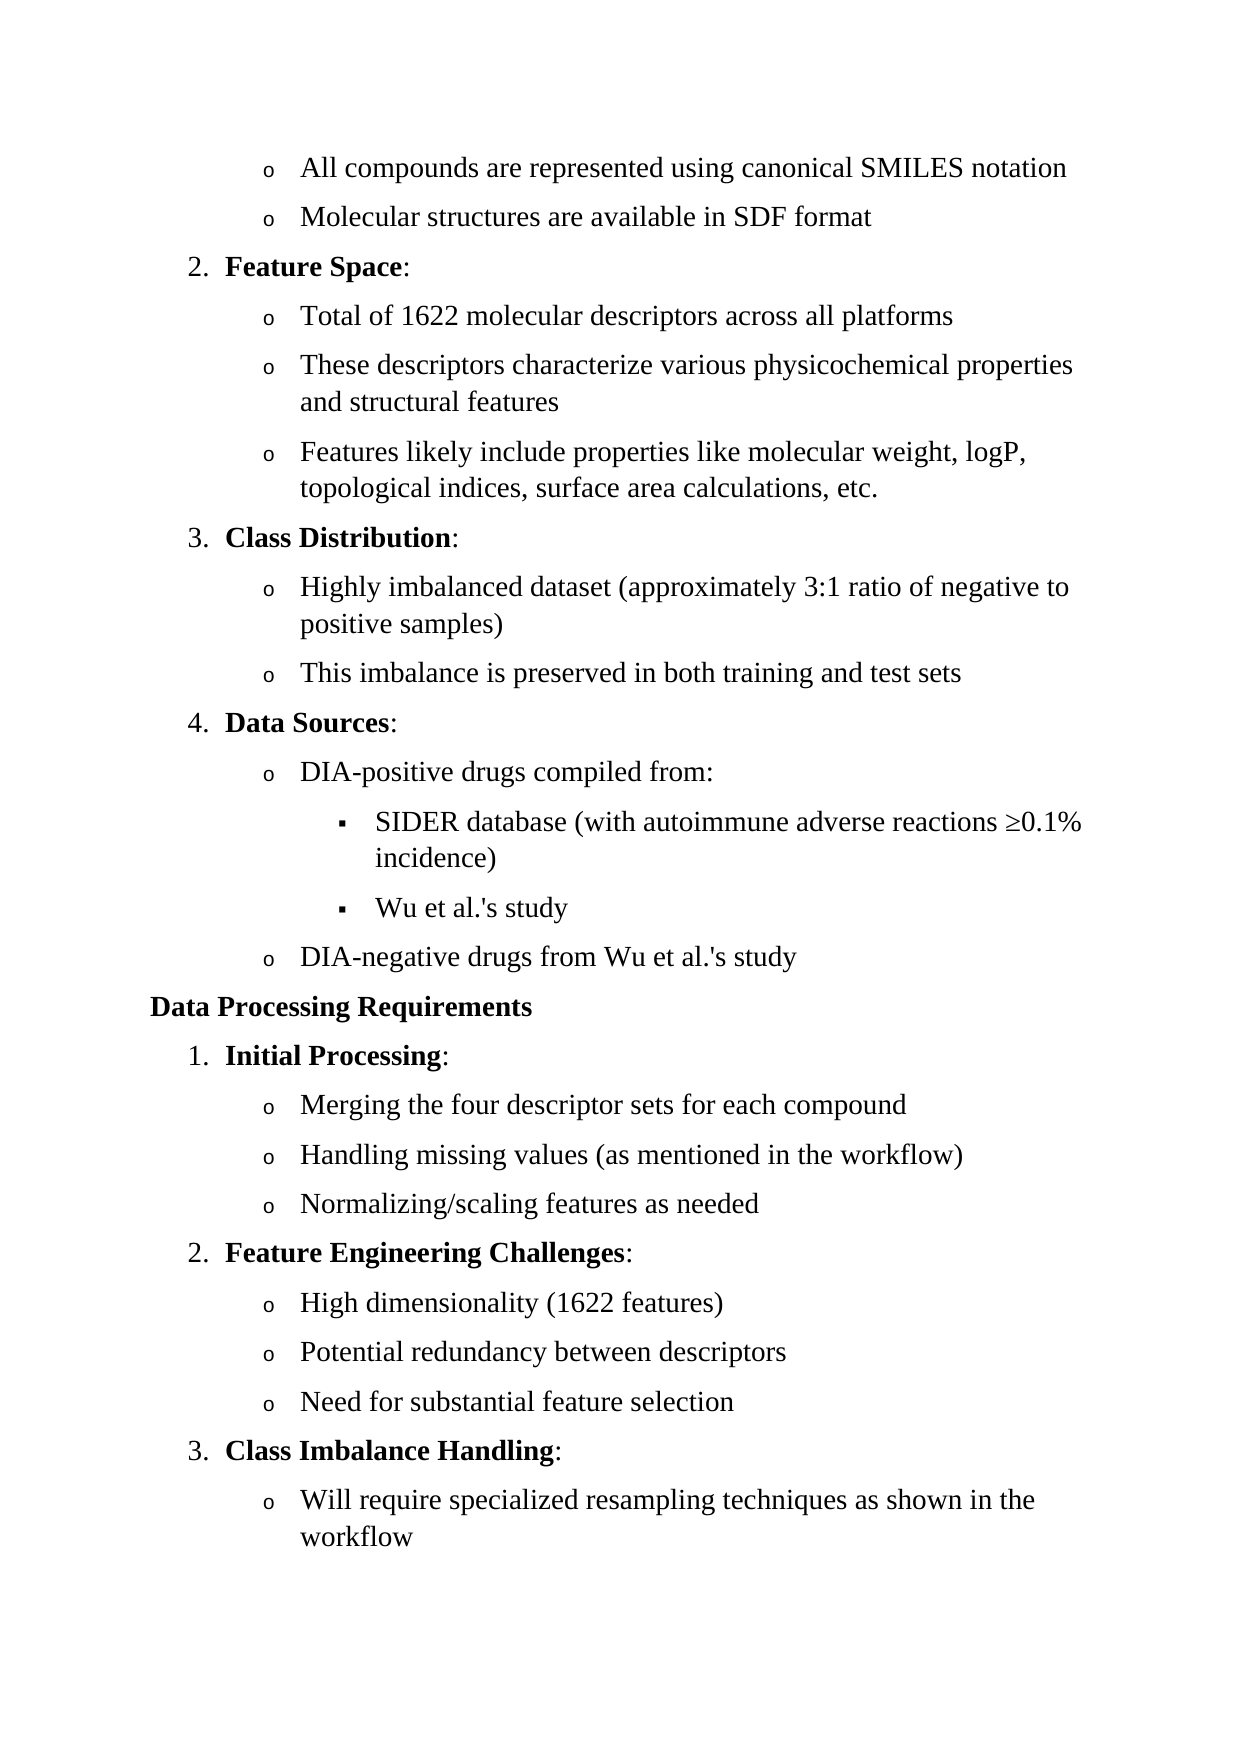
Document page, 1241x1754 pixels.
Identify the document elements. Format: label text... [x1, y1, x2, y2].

list These descriptors characterize various physicochemical properties and structural features [262, 347, 1090, 418]
list Molecular structures are available in SDF format [262, 199, 1090, 233]
list Feature Engineering Challenges: [187, 1236, 1090, 1269]
list SIDER database (with autoimmune adverse reactions ≥0.1% incidence) [337, 804, 1090, 874]
list All compounds are represented using canonical SMILES notation [262, 150, 1090, 183]
list Will require specialized resampling techniques as shown in the workflow [262, 1482, 1090, 1553]
list Need for substantial feature selection [262, 1384, 1090, 1417]
list High dimensionality (1622 features) [262, 1285, 1090, 1318]
list Feature Space: [187, 249, 1090, 282]
list Data Sources: [187, 705, 1090, 738]
text Data Processing Requirements [150, 989, 1090, 1022]
list Highly imbalanced dataset (approximately 3:1 ratio of negative to positive samples) [262, 569, 1090, 640]
list DIA-positive drugs compiled from: [262, 754, 1090, 788]
list Initial Processing: [187, 1038, 1090, 1072]
list DIA-negative drugs from Wu et al.'s study [262, 939, 1090, 973]
list Merging the four descriptor sets for each compound [262, 1087, 1090, 1121]
list Normalizing/scaling features as needed [262, 1186, 1090, 1220]
list Features likely include properties like molecular weight, logP, topological indices, surface area calculations, etc. [262, 434, 1090, 504]
list Total of 1622 molecular descriptors across all platforms [262, 298, 1090, 332]
list This imbalance is preserved in both training and test sets [262, 656, 1090, 689]
list Potential redundancy between descriptors [262, 1334, 1090, 1368]
list Class Imbalance Handling: [187, 1433, 1090, 1467]
list Wu et al.'s study [337, 890, 1090, 923]
list Class Distribution: [187, 520, 1090, 553]
list Handling missing values (as mentioned in the workflow) [262, 1137, 1090, 1170]
